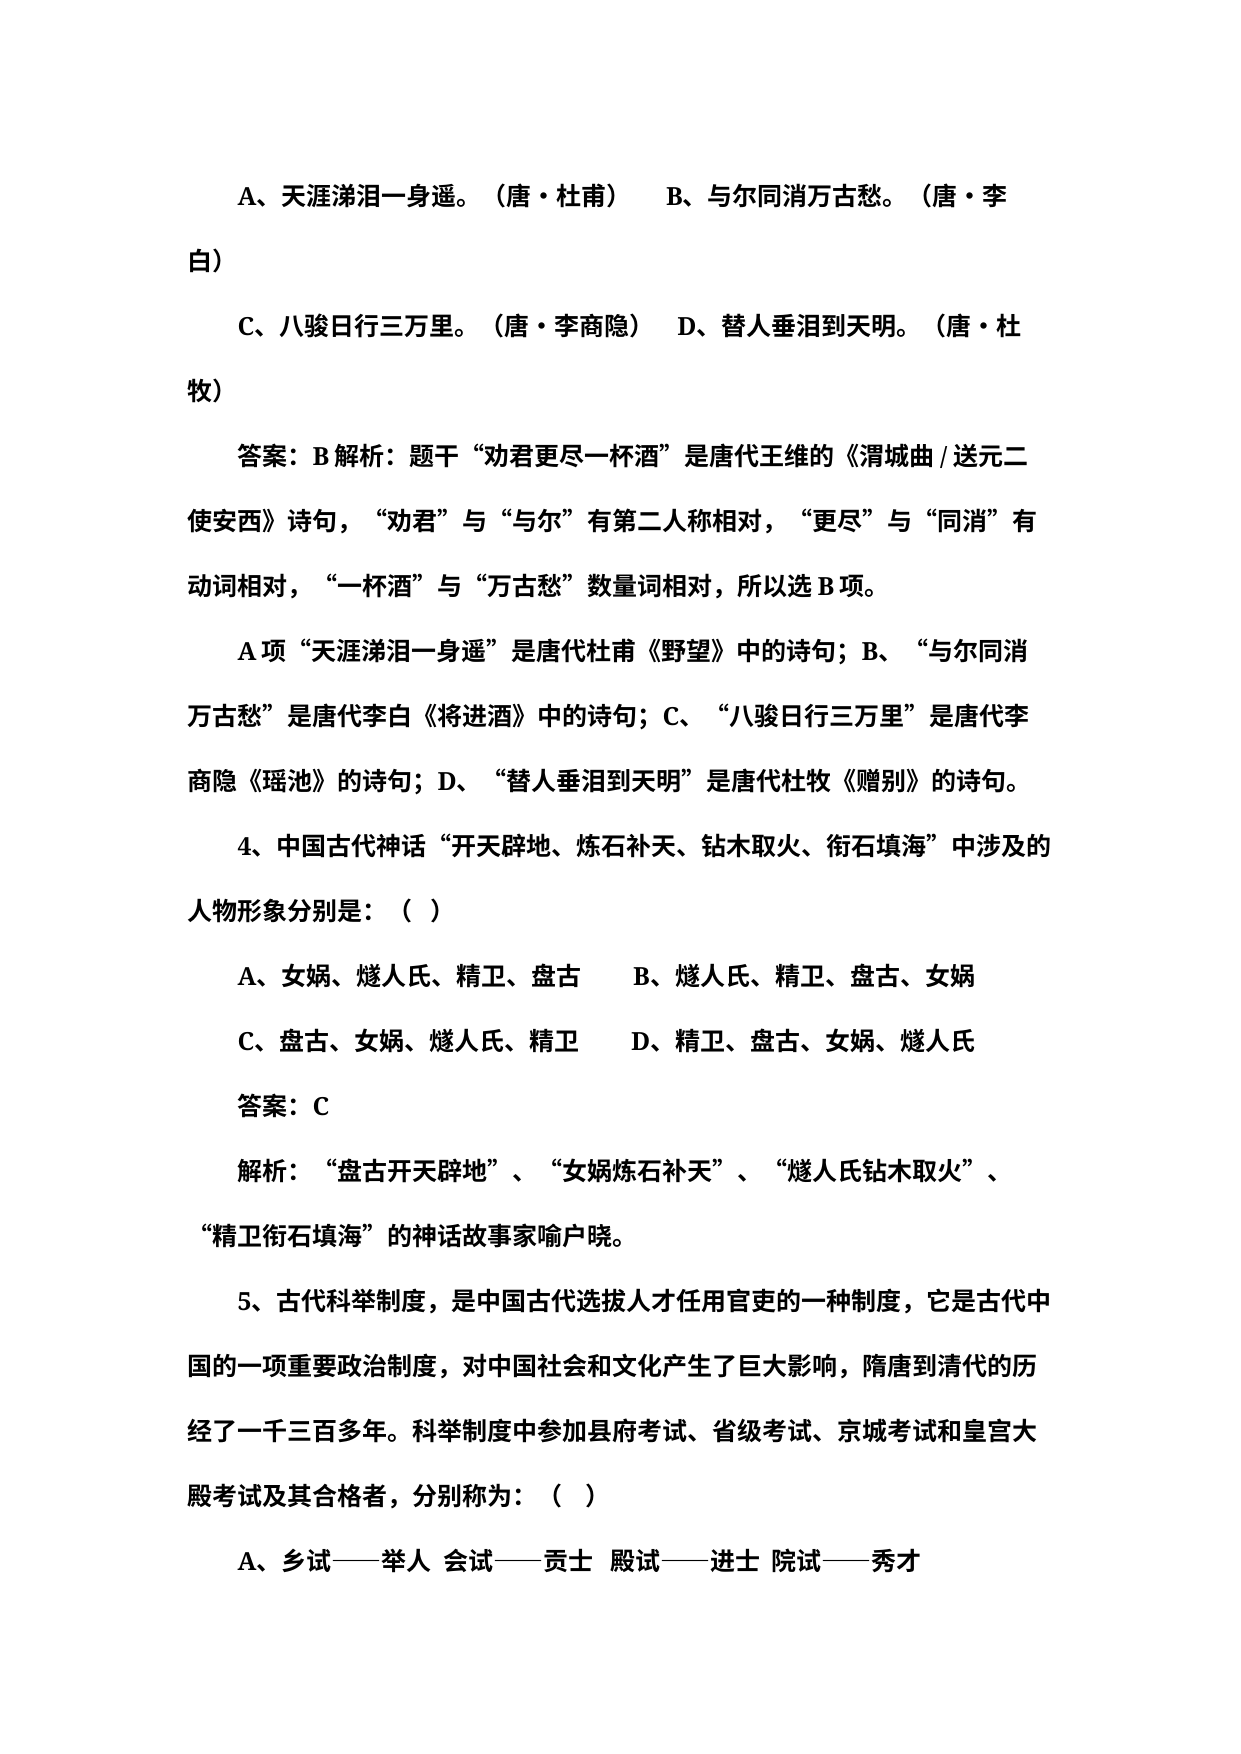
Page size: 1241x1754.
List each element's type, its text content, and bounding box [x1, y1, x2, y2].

text 答案：B解析：题干“劝君更尽一杯酒”是唐代王维的《渭城曲 / 送元二使安西》诗句，“劝君”与“与尔”有第二人称相对，“更尽”与“同消”有动词相对，“一杯酒”与“万古愁”数量词相对，所以选B项。 [187, 422, 1053, 617]
text 4、中国古代神话“开天辟地、炼石补天、钻木取火、衔石填海”中涉及的人物形象分别是：（ ） [187, 812, 1053, 942]
text 答案：C [187, 1072, 1053, 1137]
text A、天涯涕泪一身遥。（唐•杜甫） B、与尔同消万古愁。（唐•李白） [187, 162, 1053, 292]
text 解析：“盘古开天辟地”、“女娲炼石补天”、“燧人氏钻木取火”、“精卫衔石填海”的神话故事家喻户晓。 [187, 1137, 1053, 1267]
text A、女娲、燧人氏、精卫、盘古 B、燧人氏、精卫、盘古、女娲 [187, 942, 1053, 1007]
text A项“天涯涕泪一身遥”是唐代杜甫《野望》中的诗句；B、“与尔同消万古愁”是唐代李白《将进酒》中的诗句；C、“八骏日行三万里”是唐代李商隐《瑶池》的诗句；D、“替人垂泪到天明”是唐代杜牧《赠别》的诗句。 [187, 617, 1053, 812]
text 5、古代科举制度，是中国古代选拔人才任用官吏的一种制度，它是古代中国的一项重要政治制度，对中国社会和文化产生了巨大影响，隋唐到清代的历经了一千三百多年。科举制度中参加县府考试、省级考试、京城考试和皇宫大殿考试及其合格者，分别称为：（ ） [187, 1267, 1053, 1527]
text C、盘古、女娲、燧人氏、精卫 D、精卫、盘古、女娲、燧人氏 [187, 1007, 1053, 1072]
text C、八骏日行三万里。（唐•李商隐） D、替人垂泪到天明。（唐•杜牧） [187, 292, 1053, 422]
text A、乡试——举人 会试——贡士 殿试——进士 院试——秀才 [187, 1527, 1053, 1592]
